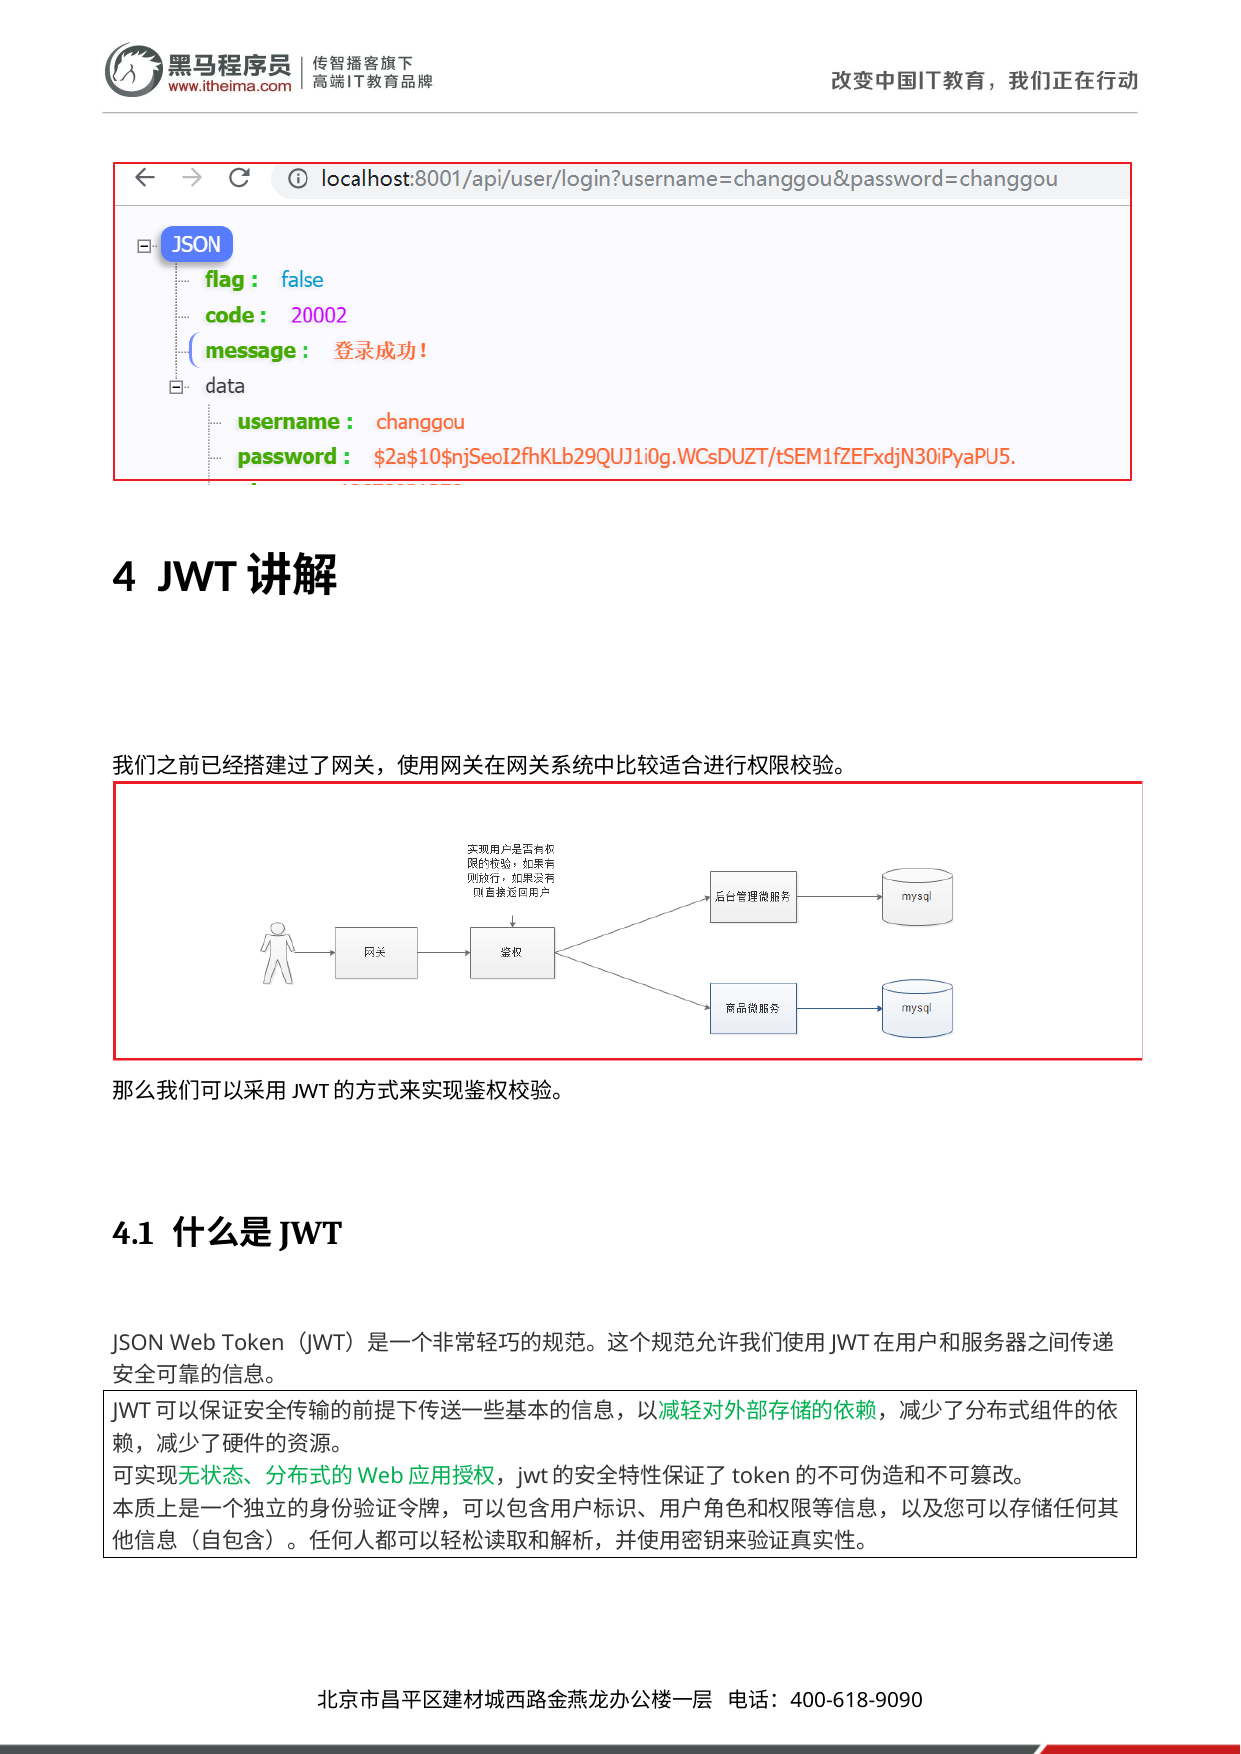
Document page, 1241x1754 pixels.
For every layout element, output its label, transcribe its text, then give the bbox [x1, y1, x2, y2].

text JWT可以保证安全传输的前提下传送一些基本的信息，以减轻对外部存储的依赖，减少了分布式组件的依赖，减少了硬件的资源。 [104, 1391, 1136, 1458]
text 那么我们可以采用JWT的方式来实现鉴权校验。 [112, 1073, 1128, 1105]
text 我们之前已经搭建过了网关，使用网关在网关系统中比较适合进行权限校验。 [112, 748, 1128, 780]
picture [112, 162, 1133, 485]
subtitle JWT讲解 [112, 522, 1128, 620]
text JSON Web Token（JWT）是一个非常轻巧的规范。这个规范允许我们使用JWT在用户和服务器之间传递安全可靠的信息。 [112, 1324, 1128, 1389]
picture [0, 1686, 1241, 1754]
picture [0, 4, 1240, 121]
text 本质上是一个独立的身份验证令牌，可以包含用户标识、用户角色和权限等信息，以及您可以存储任何其他信息（自包含）。任何人都可以轻松读取和解析，并使用密钥来验证真实性。 [104, 1487, 1136, 1557]
subtitle 什么是JWT [112, 1197, 1128, 1262]
picture [112, 780, 1143, 1061]
text 可实现无状态、分布式的Web应用授权，jwt的安全特性保证了token的不可伪造和不可篡改。 [112, 1458, 1128, 1487]
